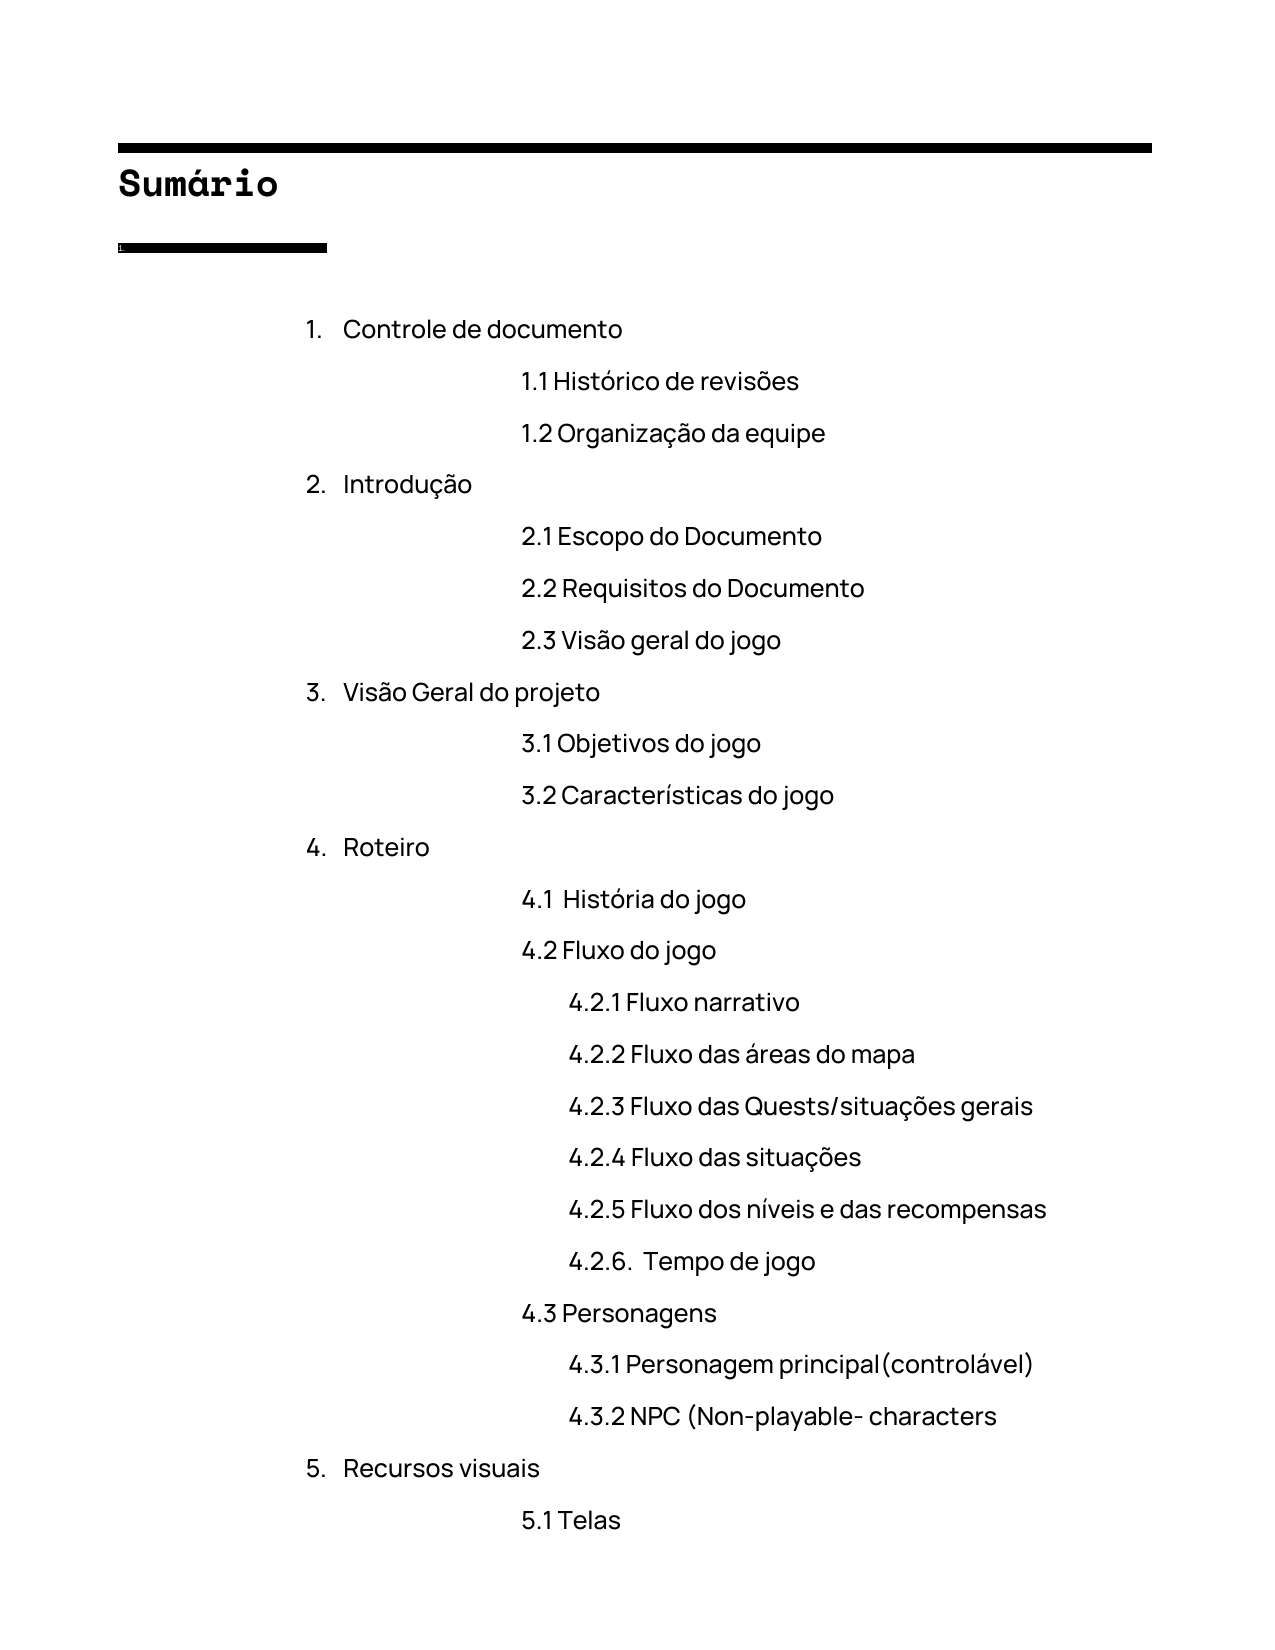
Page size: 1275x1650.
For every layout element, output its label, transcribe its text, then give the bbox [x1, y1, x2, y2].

text 1.2 Organização da equipe [118, 415, 1152, 449]
list Introdução [306, 467, 1152, 501]
text 2.2 Requisitos do Documento [118, 571, 1152, 605]
text 1.1 Histórico de revisões [118, 364, 1152, 398]
text 3.1 Objetivos do jogo [118, 726, 1152, 760]
text 2.3 Visão geral do jogo [118, 622, 1152, 657]
text 4.2.1 Fluxo narrativo [118, 985, 1152, 1019]
text 4.2 Fluxo do jogo [118, 933, 1152, 967]
text 4.3.1 Personagem principal(controlável) [118, 1347, 1152, 1381]
text 4.2.4 Fluxo das situações [118, 1140, 1152, 1174]
text 4.3 Personagens [118, 1296, 1152, 1330]
list Visão Geral do projeto [306, 674, 1152, 708]
text 4.2.5 Fluxo dos níveis e das recompensas [118, 1192, 1152, 1226]
text 4.2.6. Tempo de jogo [118, 1244, 1152, 1278]
text 4.2.2 Fluxo das áreas do mapa [118, 1037, 1152, 1071]
list Recursos visuais [306, 1451, 1152, 1485]
text 5.1 Telas [118, 1503, 1152, 1537]
text 2.1 Escopo do Documento [118, 519, 1152, 553]
text 4.1 História do jogo [118, 881, 1152, 916]
list Controle de documento [306, 312, 1152, 346]
text 3.2 Características do jogo [118, 778, 1152, 812]
title Sumário [118, 153, 1152, 210]
list Roteiro [306, 829, 1152, 864]
text 4.2.3 Fluxo das Quests/situações gerais [118, 1088, 1152, 1123]
text 4.3.2 NPC (Non-playable- characters [118, 1399, 1152, 1433]
